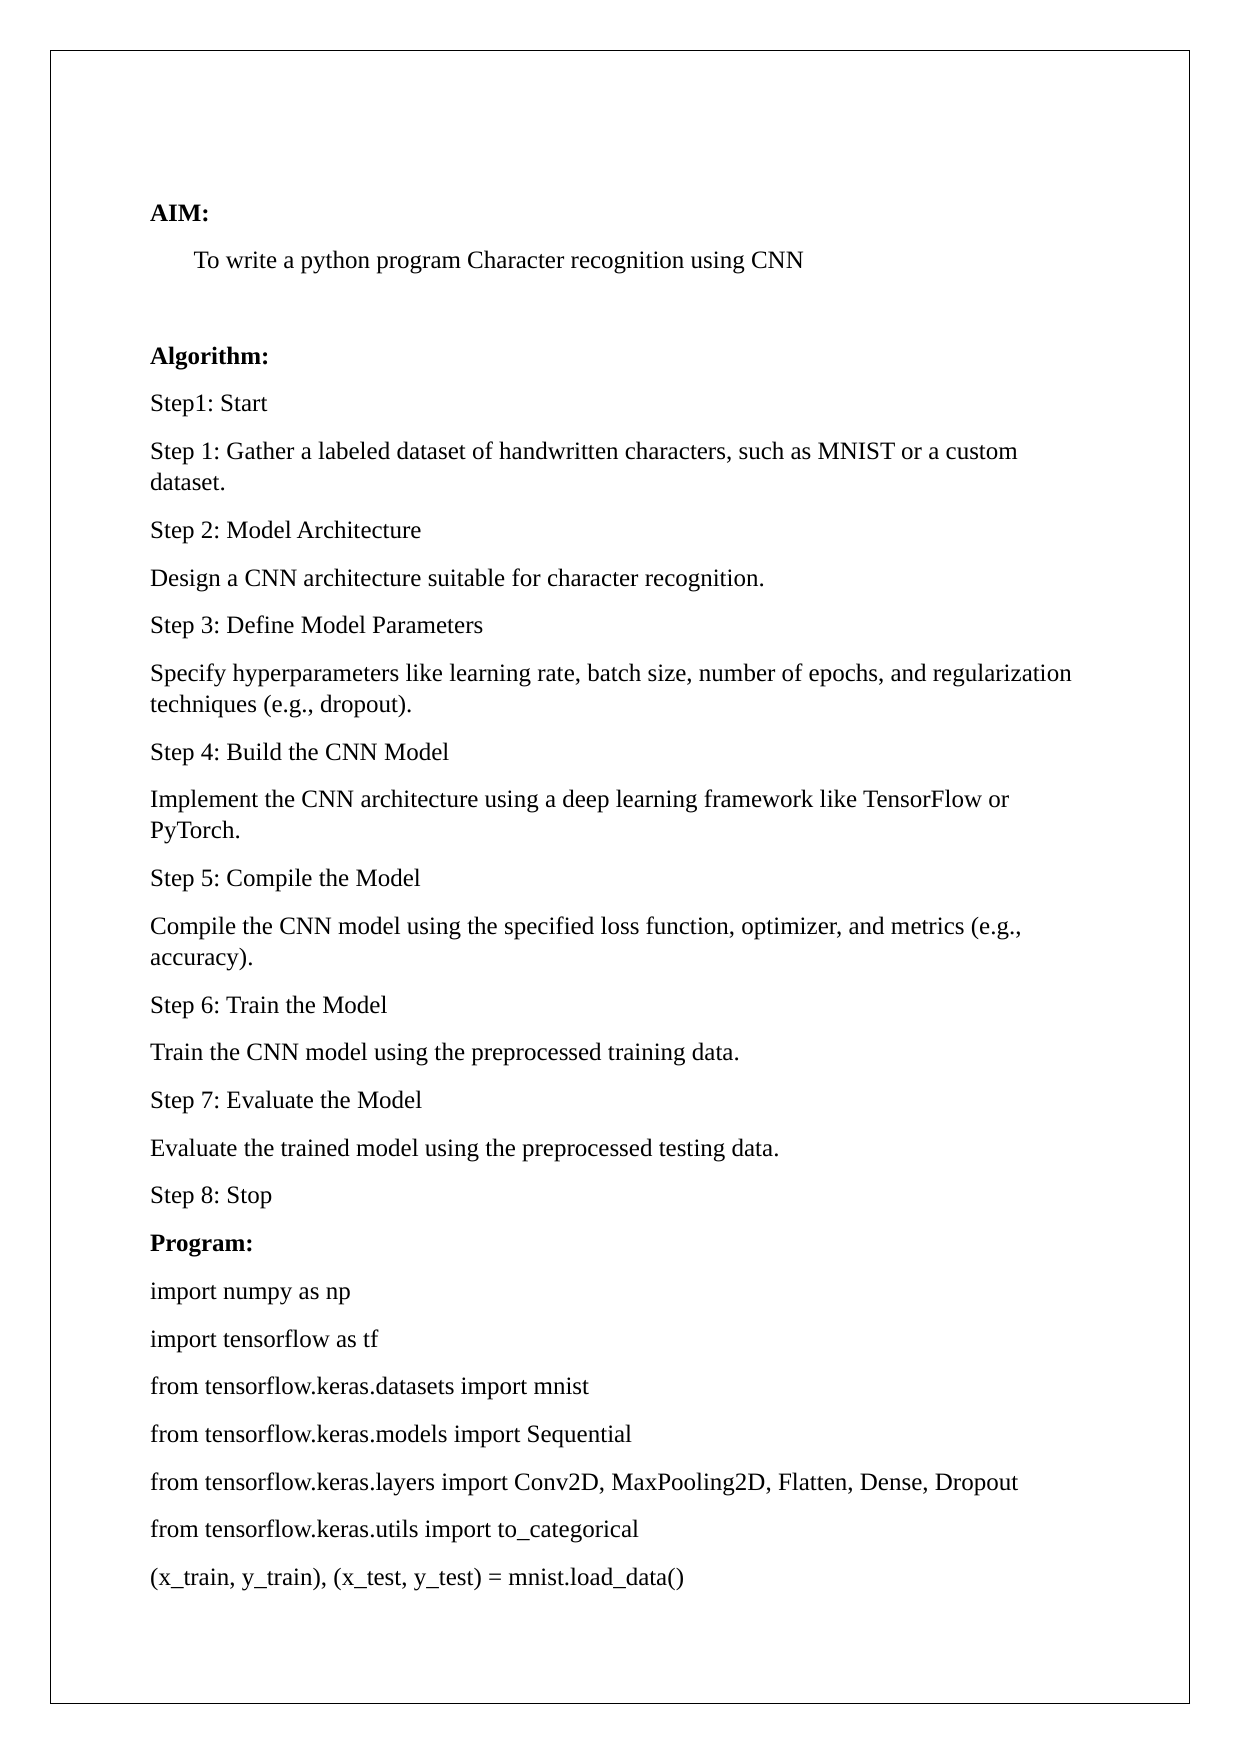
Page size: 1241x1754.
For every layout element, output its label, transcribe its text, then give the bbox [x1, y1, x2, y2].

text Compile the CNN model using the specified loss function, optimizer, and metrics (e.g., accuracy). [150, 911, 1090, 971]
text Step 5: Compile the Model [150, 863, 1090, 892]
text Algorithm: [150, 341, 1090, 369]
text Evaluate the trained model using the preprocessed testing data. [150, 1133, 1090, 1162]
text import tensorflow as tf [150, 1324, 1090, 1352]
text Step 1: Gather a labeled dataset of handwritten characters, such as MNIST or a custom dataset. [150, 436, 1090, 496]
text Step 6: Train the Model [150, 990, 1090, 1018]
text (x_train, y_train), (x_test, y_test) = mnist.load_data() [150, 1562, 1090, 1591]
text Step1: Start [150, 388, 1090, 417]
text To write a python program Character recognition using CNN [150, 245, 1090, 274]
text Specify hyperparameters like learning rate, batch size, number of epochs, and regularization techniques (e.g., dropout). [150, 658, 1090, 718]
text from tensorflow.keras.utils import to_categorical [150, 1514, 1090, 1543]
text Step 8: Stop [150, 1181, 1090, 1209]
text Train the CNN model using the preprocessed training data. [150, 1037, 1090, 1066]
text Step 7: Evaluate the Model [150, 1085, 1090, 1114]
text AIM: [150, 198, 1090, 226]
text Step 3: Define Model Parameters [150, 610, 1090, 639]
text import numpy as np [150, 1276, 1090, 1305]
text from tensorflow.keras.layers import Conv2D, MaxPooling2D, Flatten, Dense, Dropout [150, 1467, 1090, 1496]
text from tensorflow.keras.models import Sequential [150, 1419, 1090, 1448]
text Design a CNN architecture suitable for character recognition. [150, 563, 1090, 591]
text from tensorflow.keras.datasets import mnist [150, 1371, 1090, 1400]
text Program: [150, 1228, 1090, 1257]
text Step 4: Build the CNN Model [150, 737, 1090, 766]
text Step 2: Model Architecture [150, 515, 1090, 544]
text Implement the CNN architecture using a deep learning framework like TensorFlow or PyTorch. [150, 784, 1090, 844]
